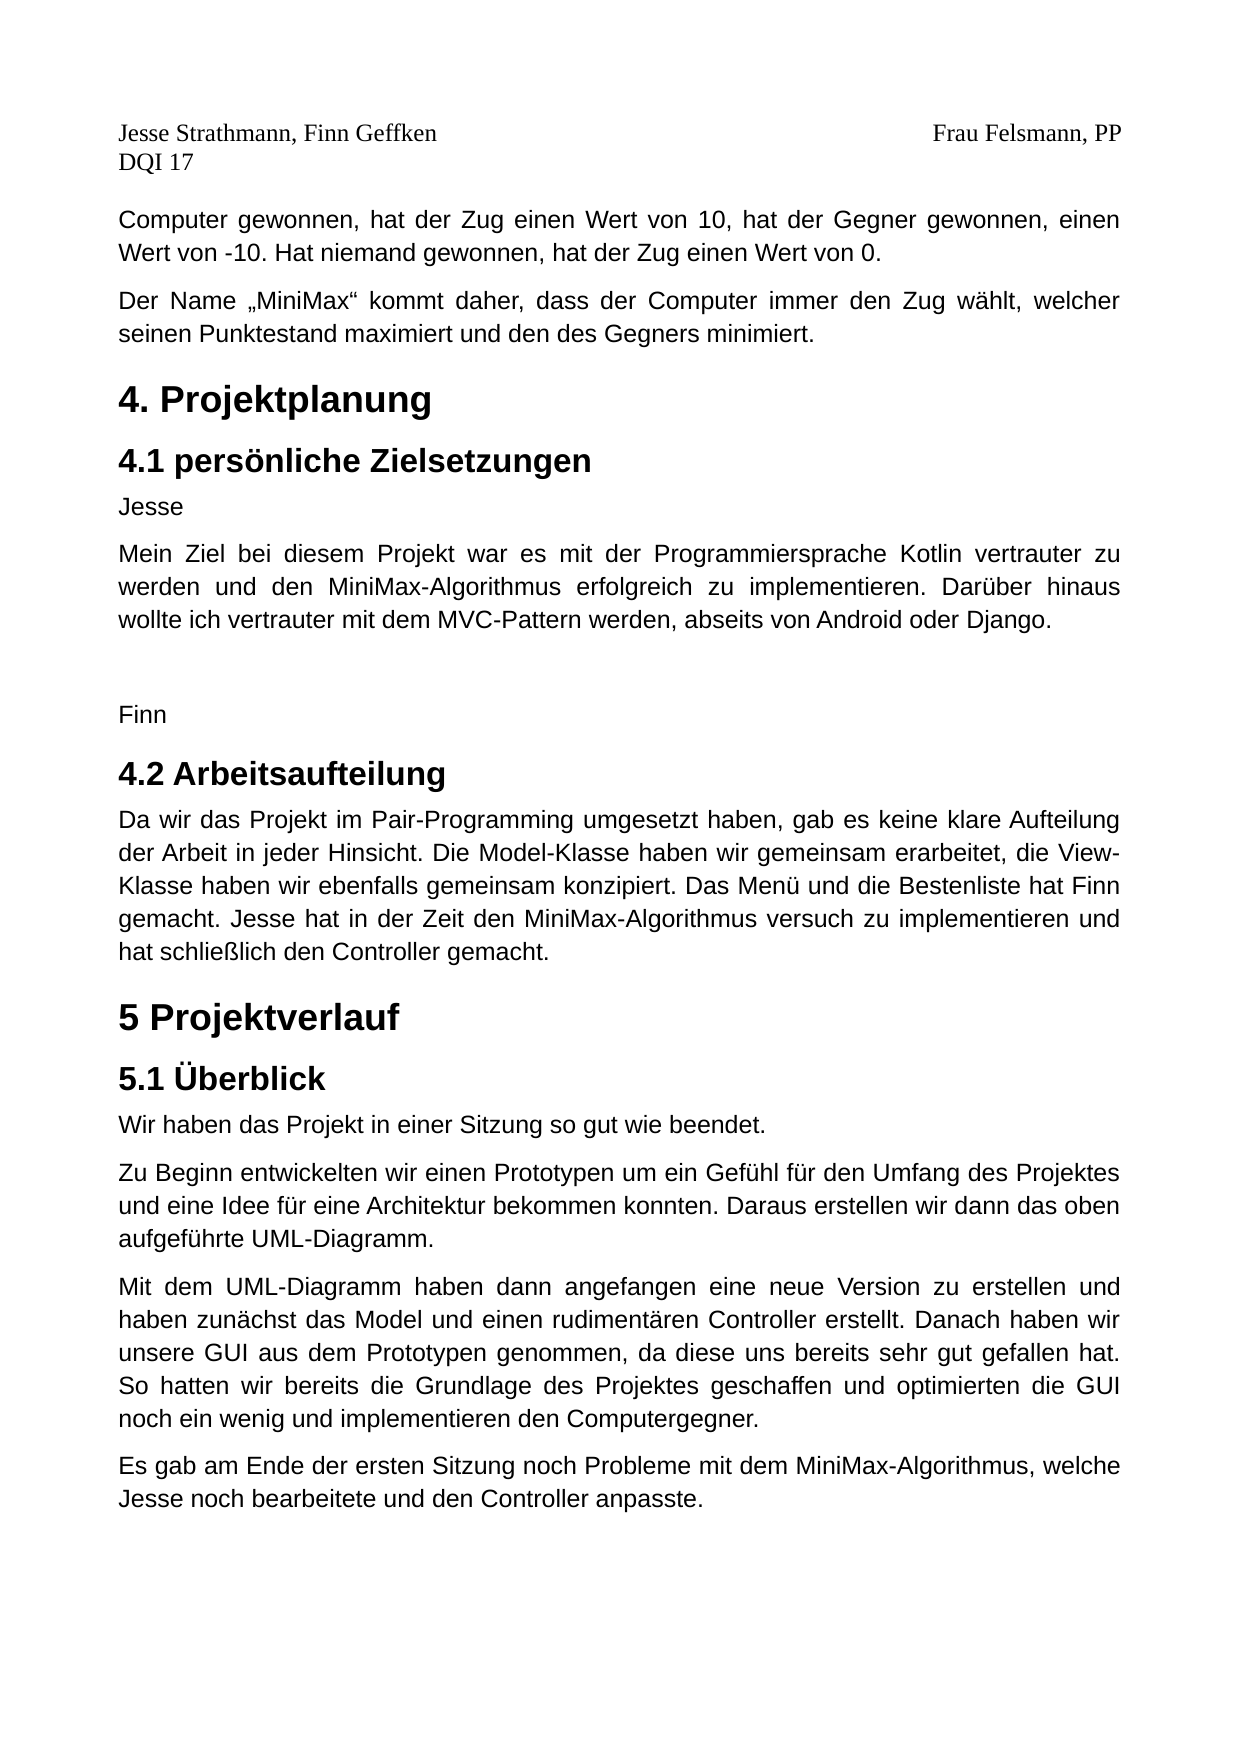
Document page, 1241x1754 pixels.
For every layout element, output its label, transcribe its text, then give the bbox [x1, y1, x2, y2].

subtitle 5.1 Überblick [118, 1059, 1122, 1098]
text Finn [118, 701, 1122, 729]
text Da wir das Projekt im Pair-Programming umgesetzt haben, gab es keine klare Aufteilung der Arbeit in jeder Hinsicht. Die Model-Klasse haben wir gemeinsam erarbeitet, die View-Klasse haben wir ebenfalls gemeinsam konzipiert. Das Menü und die Bestenliste hat Finn gemacht. Jesse hat in der Zeit den MiniMax-Algorithmus versuch zu implementieren und hat schließlich den Controller gemacht. [118, 805, 1122, 966]
subtitle 4.2 Arbeitsaufteilung [118, 754, 1122, 793]
text Wir haben das Projekt in einer Sitzung so gut wie beendet. [118, 1110, 1122, 1139]
text Es gab am Ende der ersten Sitzung noch Probleme mit dem MiniMax-Algorithmus, welche Jesse noch bearbeitete und den Controller anpasste. [118, 1451, 1122, 1513]
text Der Name „MiniMax“ kommt daher, dass der Computer immer den Zug wählt, welcher seinen Punktestand maximiert und den des Gegners minimiert. [118, 286, 1122, 347]
subtitle 5 Projektverlauf [118, 995, 1122, 1038]
text Mein Ziel bei diesem Projekt war es mit der Programmiersprache Kotlin vertrauter zu werden und den MiniMax-Algorithmus erfolgreich zu implementieren. Darüber hinaus wollte ich vertrauter mit dem MVC-Pattern werden, abseits von Android oder Django. [118, 539, 1122, 634]
subtitle 4. Projektplanung [118, 377, 1122, 420]
subtitle 4.1 persönliche Zielsetzungen [118, 441, 1122, 479]
text Jesse [118, 492, 1122, 520]
text Zu Beginn entwickelten wir einen Prototypen um ein Gefühl für den Umfang des Projektes und eine Idee für eine Architektur bekommen konnten. Daraus erstellen wir dann das oben aufgeführte UML-Diagramm. [118, 1158, 1122, 1253]
